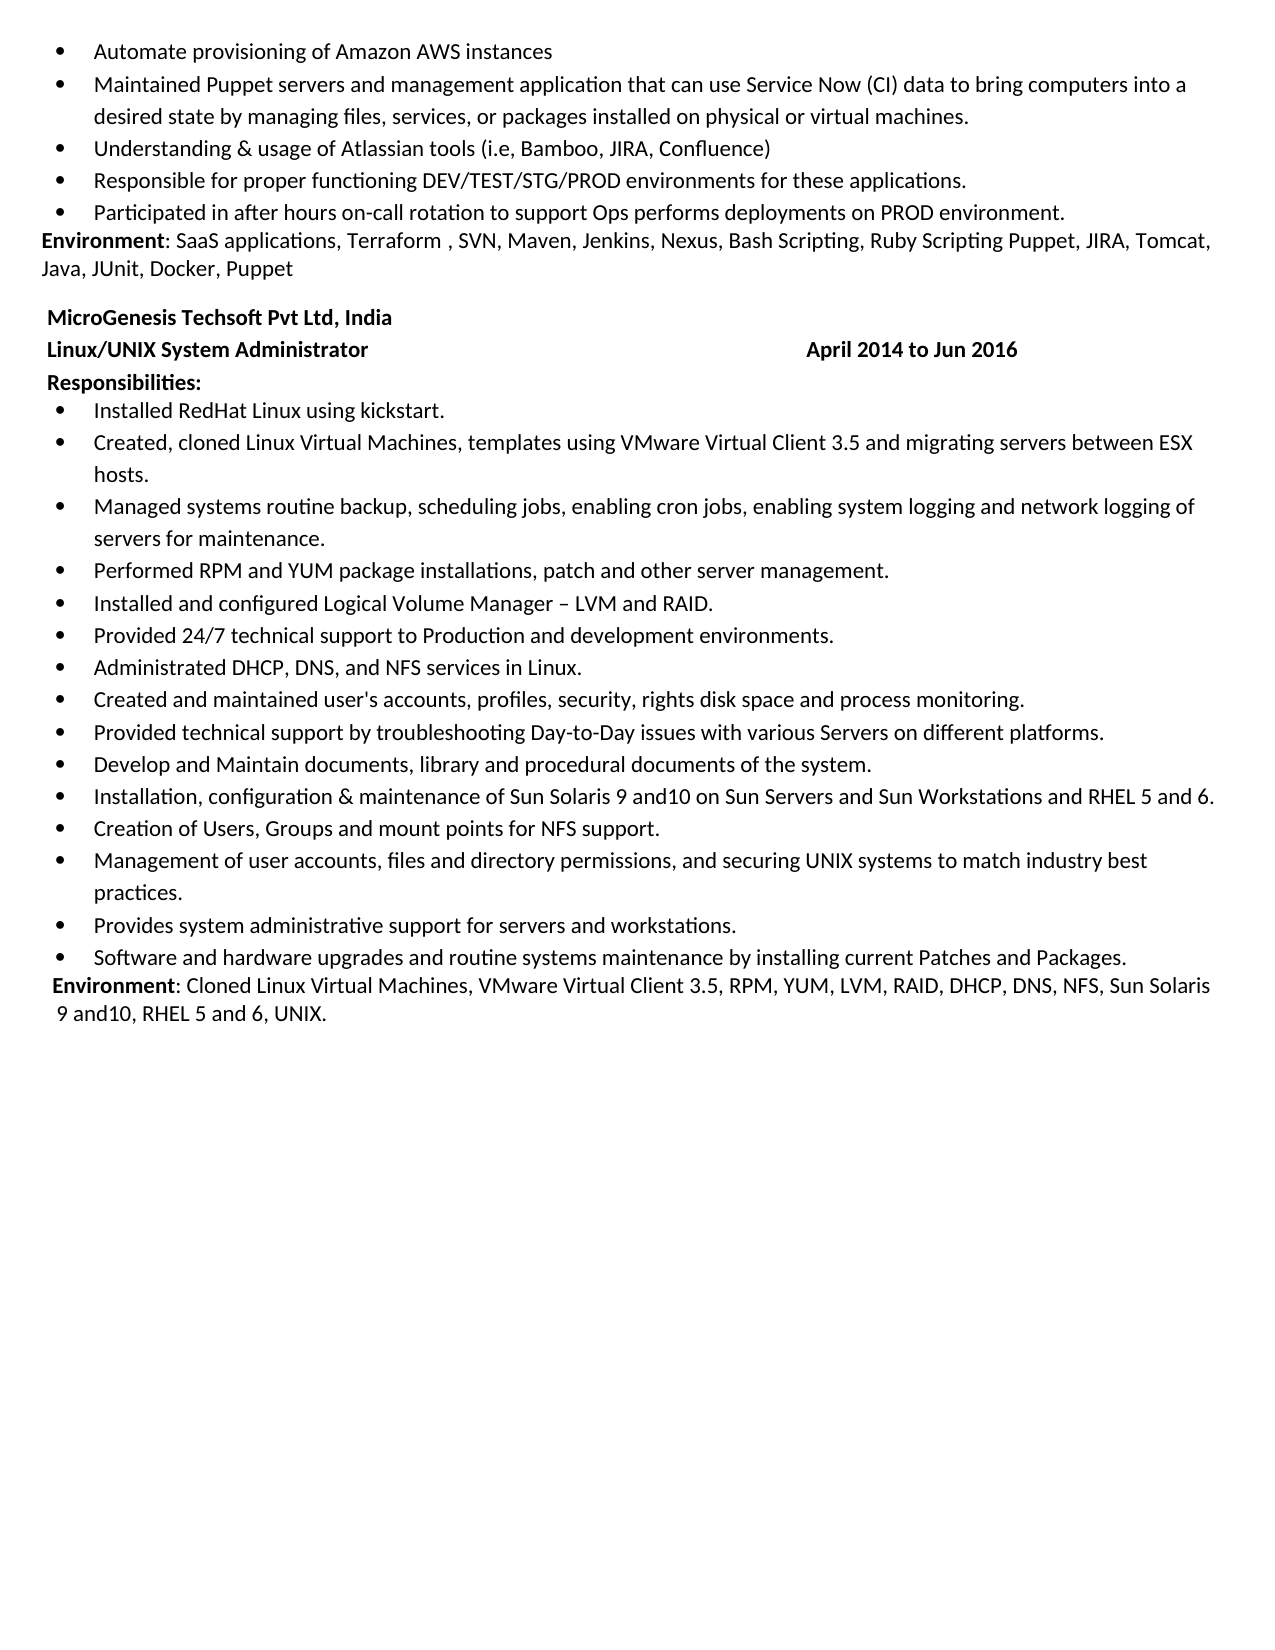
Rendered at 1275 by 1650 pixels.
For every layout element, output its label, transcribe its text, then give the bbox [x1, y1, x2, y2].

text Responsibilities: [47, 368, 1219, 396]
list Understanding & usage of Atlassian tools (i.e, Bamboo, JIRA, Confluence) [56, 134, 1219, 162]
text Environment: SaaS applications, Terraform , SVN, Maven, Jenkins, Nexus, Bash Scripting, Ruby Scripting Puppet, JIRA, Tomcat, Java, JUnit, Docker, Puppet [41, 226, 1219, 282]
list Management of user accounts, files and directory permissions, and securing UNIX systems to match industry best practices. [56, 846, 1219, 907]
text Linux/UNIX System Administrator April 2014 to Jun 2016 [47, 336, 1219, 363]
list Provided technical support by troubleshooting Day-to-Day issues with various Servers on different platforms. [56, 718, 1219, 746]
list Provides system administrative support for servers and workstations. [56, 911, 1219, 939]
list Responsible for proper functioning DEV/TEST/STG/PROD environments for these applications. [56, 166, 1219, 194]
text MicroGenesis Techsoft Pvt Ltd, India [47, 303, 1219, 331]
list Performed RPM and YUM package installations, patch and other server management. [56, 557, 1219, 585]
text Environment: Cloned Linux Virtual Machines, VMware Virtual Client 3.5, RPM, YUM, LVM, RAID, DHCP, DNS, NFS, Sun Solaris 9 and10, RHEL 5 and 6, UNIX. [47, 971, 1219, 1027]
list Created, cloned Linux Virtual Machines, templates using VMware Virtual Client 3.5 and migrating servers between ESX hosts. [56, 428, 1219, 488]
list Participated in after hours on-call rotation to support Ops performs deployments on PROD environment. [56, 198, 1219, 226]
list Installed and configured Logical Volume Manager – LVM and RAID. [56, 589, 1219, 617]
list Provided 24/7 technical support to Production and development environments. [56, 621, 1219, 649]
list Software and hardware upgrades and routine systems maintenance by installing current Patches and Packages. [56, 943, 1219, 971]
list Installation, configuration & maintenance of Sun Solaris 9 and10 on Sun Servers and Sun Workstations and RHEL 5 and 6. [56, 782, 1219, 810]
list Develop and Maintain documents, library and procedural documents of the system. [56, 750, 1219, 778]
list Automate provisioning of Amazon AWS instances [56, 37, 1219, 66]
list Creation of Users, Groups and mount points for NFS support. [56, 814, 1219, 842]
list Administrated DHCP, DNS, and NFS services in Linux. [56, 653, 1219, 681]
list Created and maintained user's accounts, profiles, security, rights disk space and process monitoring. [56, 685, 1219, 713]
list Managed systems routine backup, scheduling jobs, enabling cron jobs, enabling system logging and network logging of servers for maintenance. [56, 492, 1219, 552]
list Installed RedHat Linux using kickstart. [56, 396, 1219, 424]
list Maintained Puppet servers and management application that can use Service Now (CI) data to bring computers into a desired state by managing files, services, or packages installed on physical or virtual machines. [56, 70, 1219, 130]
